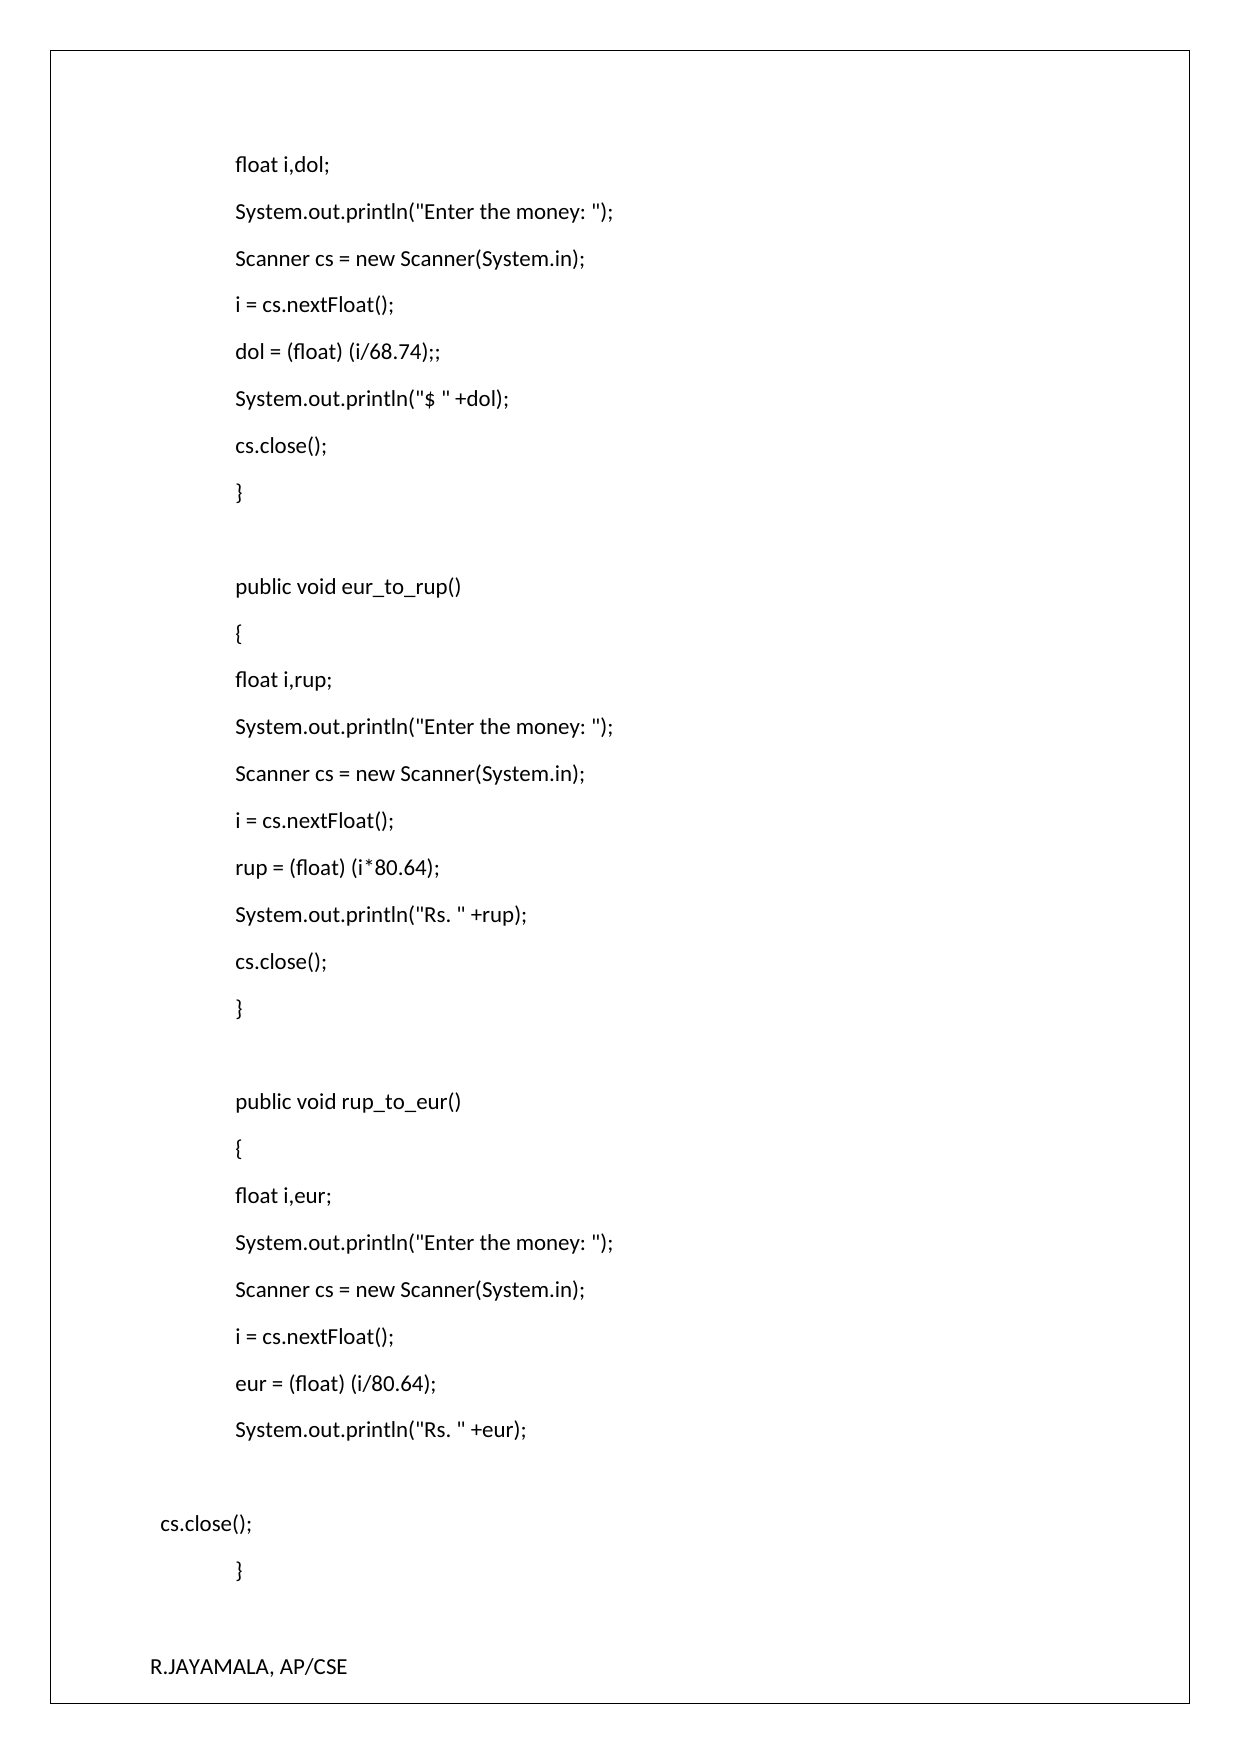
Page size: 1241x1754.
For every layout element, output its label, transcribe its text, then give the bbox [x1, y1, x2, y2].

text Scanner cs = new Scanner(System.in); [150, 1275, 1090, 1303]
text public void rup_to_eur() [150, 1087, 1090, 1116]
text i = cs.nextFloat(); [150, 1322, 1090, 1350]
text System.out.println("Rs. " +eur); [150, 1416, 1090, 1444]
text } [150, 994, 1090, 1022]
text rup = (float) (i*80.64); [150, 853, 1090, 881]
text float i,eur; [150, 1181, 1090, 1209]
text Scanner cs = new Scanner(System.in); [150, 759, 1090, 787]
text cs.close(); [150, 1509, 1090, 1537]
text System.out.println("Enter the money: "); [150, 712, 1090, 741]
text public void eur_to_rup() [150, 572, 1090, 600]
text cs.close(); [150, 947, 1090, 975]
text { [150, 619, 1090, 647]
text Scanner cs = new Scanner(System.in); [150, 244, 1090, 272]
text eur = (float) (i/80.64); [150, 1369, 1090, 1397]
text float i,dol; [150, 150, 1090, 178]
text cs.close(); [150, 431, 1090, 459]
text i = cs.nextFloat(); [150, 291, 1090, 319]
text i = cs.nextFloat(); [150, 806, 1090, 834]
text } [150, 1556, 1090, 1584]
text float i,rup; [150, 666, 1090, 694]
text System.out.println("Enter the money: "); [150, 197, 1090, 225]
text { [150, 1134, 1090, 1162]
text System.out.println("$ " +dol); [150, 384, 1090, 412]
text } [150, 478, 1090, 506]
text System.out.println("Rs. " +rup); [150, 900, 1090, 928]
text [150, 1228, 1090, 1256]
text dol = (float) (i/68.74);; [150, 337, 1090, 366]
